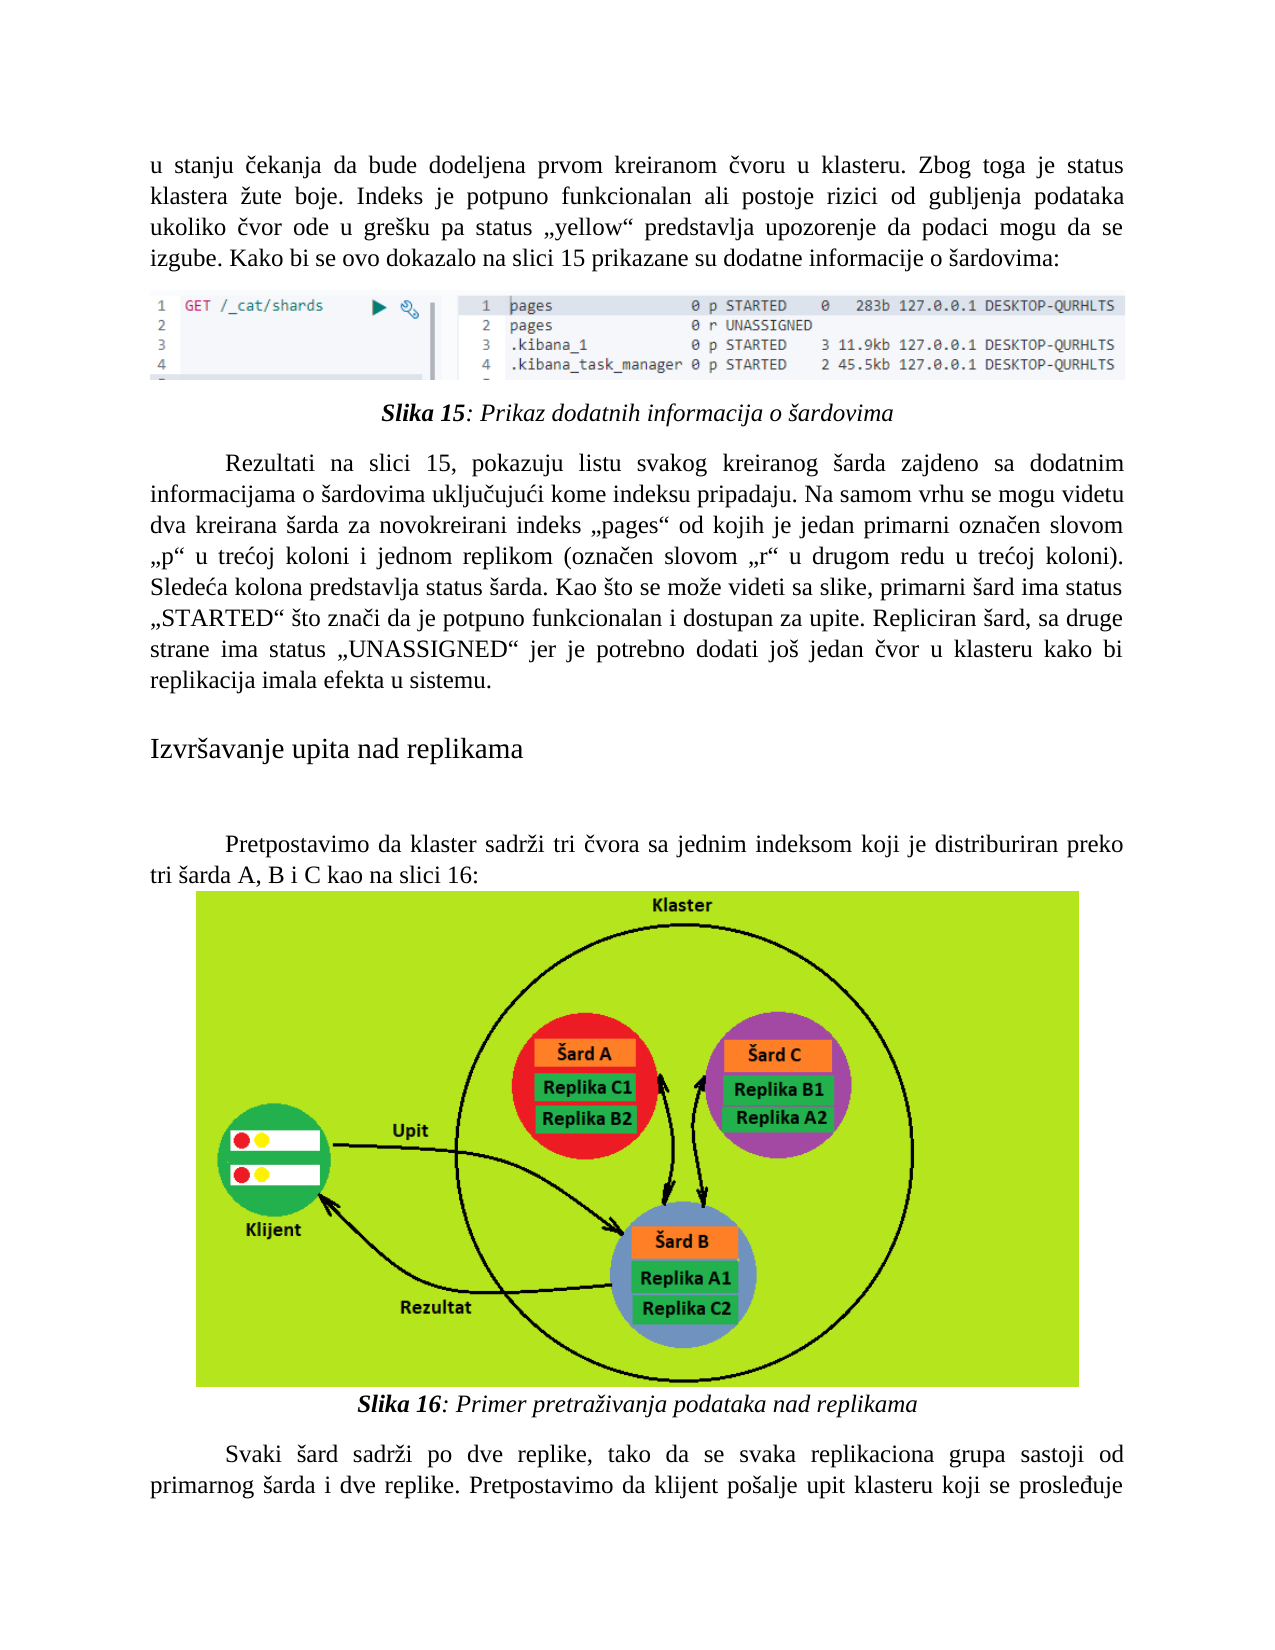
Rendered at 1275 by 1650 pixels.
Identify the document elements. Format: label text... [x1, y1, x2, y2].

subtitle Izvršavanje upita nad replikama [150, 731, 1125, 765]
picture [150, 290, 1125, 380]
text Rezultati na slici 15, pokazuju listu svakog kreiranog šarda zajdeno sa dodatnim informacijama o šardovima uključujući kome indeksu pripadaju. Na samom vrhu se mogu videtu dva kreirana šarda za novokreirani indeks „pages“ od kojih je jedan primarni označen slovom „p“ u trećoj koloni i jednom replikom (označen slovom „r“ u drugom redu u trećoj koloni). Sledeća kolona predstavlja status šarda. Kao što se može videti sa slike, primarni šard ima status „STARTED“ što znači da je potpuno funkcionalan i dostupan za upite. Repliciran šard, sa druge strane ima status „UNASSIGNED“ jer je potrebno dodati još jedan čvor u klasteru kako bi replikacija imala efekta u sistemu. [150, 448, 1125, 694]
text Slika 15: Prikaz dodatnih informacija o šardovima [150, 398, 1125, 427]
text Slika 16: Primer pretraživanja podataka nad replikama [150, 1389, 1125, 1418]
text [150, 150, 1125, 272]
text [150, 1439, 1125, 1498]
picture [196, 891, 1079, 1387]
text Pretpostavimo da klaster sadrži tri čvora sa jednim indeksom koji je distriburiran preko tri šarda A, B i C kao na slici 16: [150, 829, 1125, 889]
